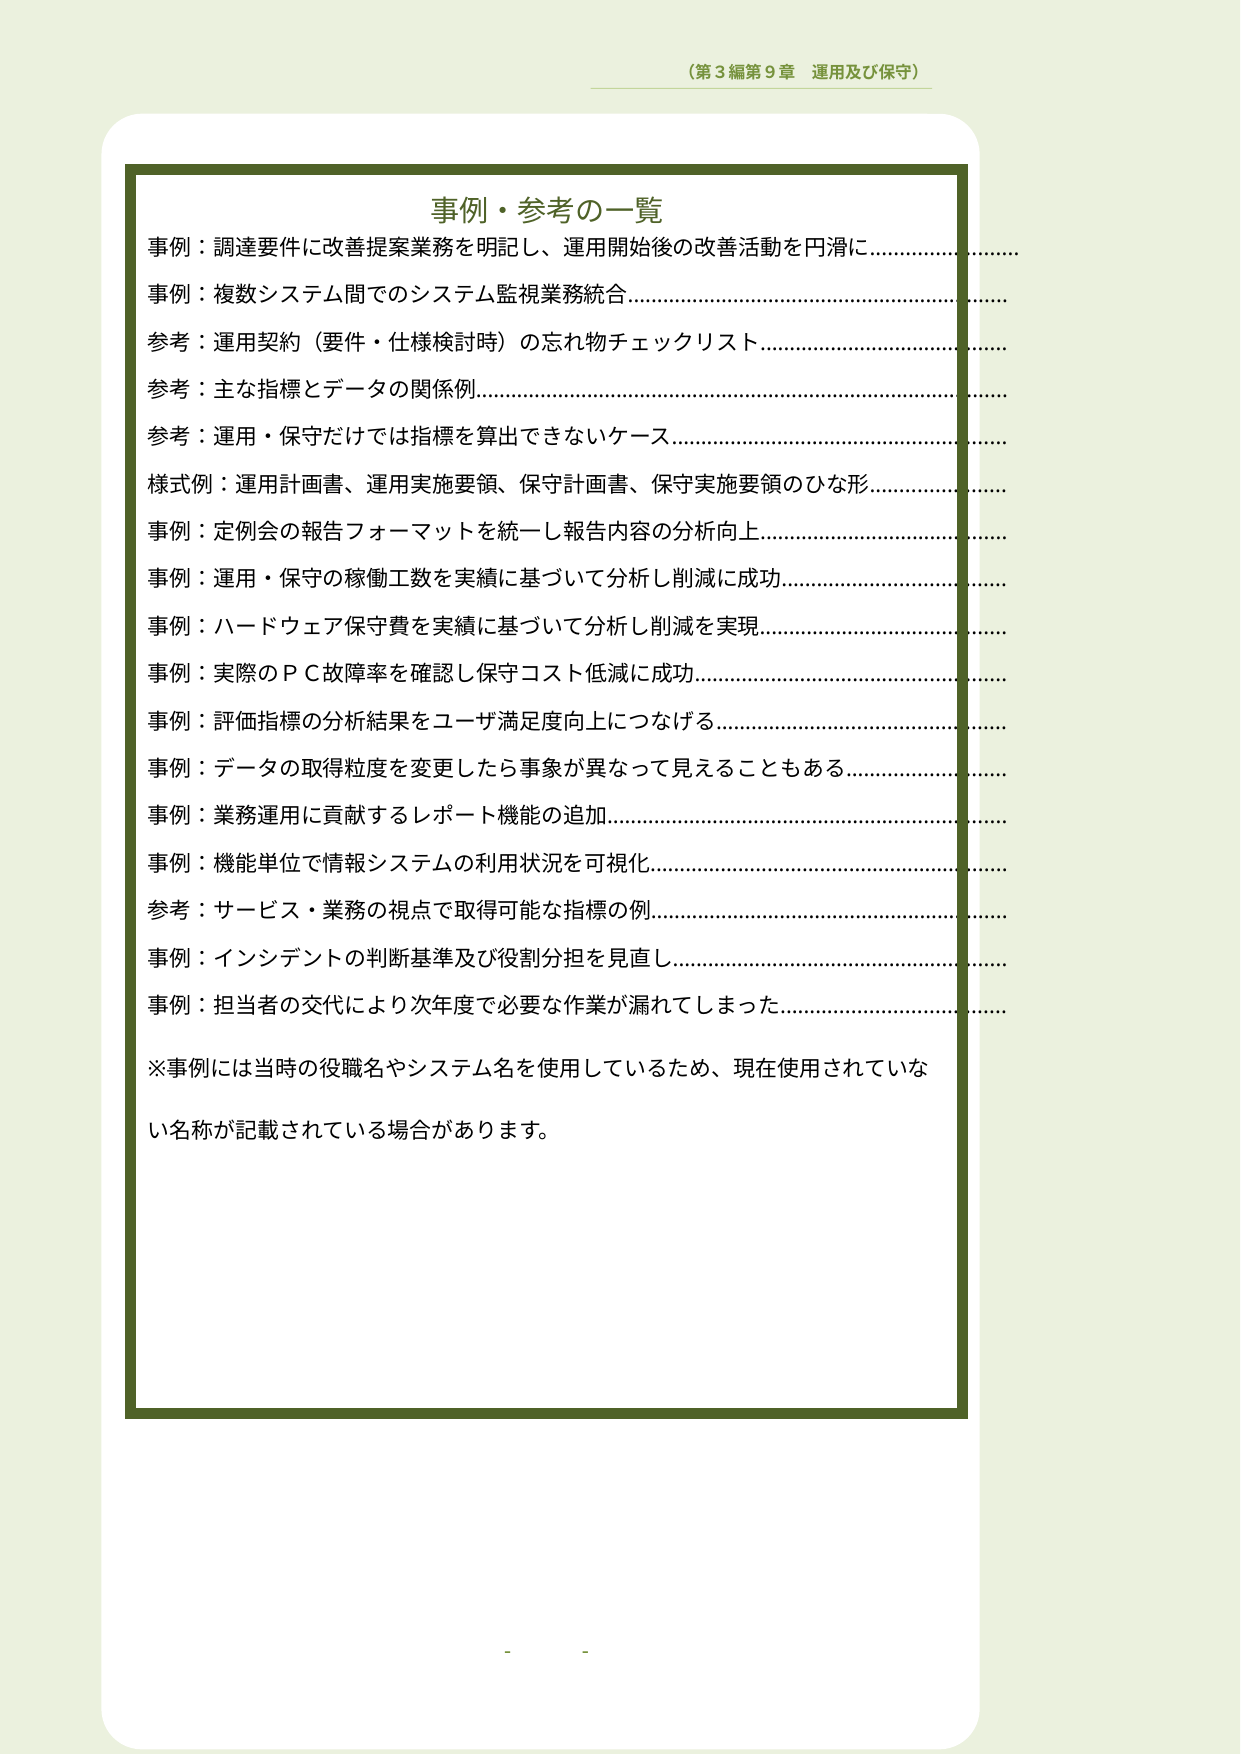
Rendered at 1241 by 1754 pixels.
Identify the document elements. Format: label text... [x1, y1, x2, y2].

text 事例：業務運用に貢献するレポート機能の追加 31 [148, 798, 945, 830]
text 事例：定例会の報告フォーマットを統一し報告内容の分析向上 21 [148, 514, 945, 546]
text 事例：実際のＰＣ故障率を確認し保守コスト低減に成功 25 [148, 656, 945, 688]
text 事例・参考の一覧 [148, 187, 945, 230]
text 参考：運用契約（要件・仕様検討時）の忘れ物チェックリスト 12 [148, 324, 945, 356]
text 参考：運用・保守だけでは指標を算出できないケース 14 [148, 419, 945, 451]
text 事例：評価指標の分析結果をユーザ満足度向上につなげる 26 [148, 704, 945, 735]
text 事例：データの取得粒度を変更したら事象が異なって見えることもある 27 [148, 751, 945, 783]
text 事例：運用・保守の稼働工数を実績に基づいて分析し削減に成功 22 [148, 561, 945, 593]
text 事例：インシデントの判断基準及び役割分担を見直し 35 [148, 941, 945, 972]
text ※事例には当時の役職名やシステム名を使用しているため、現在使用されていない名称が記載されている場合があります。 [148, 1035, 945, 1160]
text 事例：担当者の交代により次年度で必要な作業が漏れてしまった 36 [148, 988, 945, 1020]
text 事例：機能単位で情報システムの利用状況を可視化 31 [148, 846, 945, 878]
text 参考：主な指標とデータの関係例 13 [148, 372, 945, 404]
text 事例：複数システム間でのシステム監視業務統合 11 [148, 277, 945, 309]
text 参考：サービス・業務の視点で取得可能な指標の例 33 [148, 893, 945, 925]
text 事例：ハードウェア保守費を実績に基づいて分析し削減を実現 22 [148, 609, 945, 641]
text 事例：調達要件に改善提案業務を明記し、運用開始後の改善活動を円滑に 9 [148, 230, 945, 261]
text 様式例：運用計画書、運用実施要領、保守計画書、保守実施要領のひな形 16 [148, 467, 945, 498]
